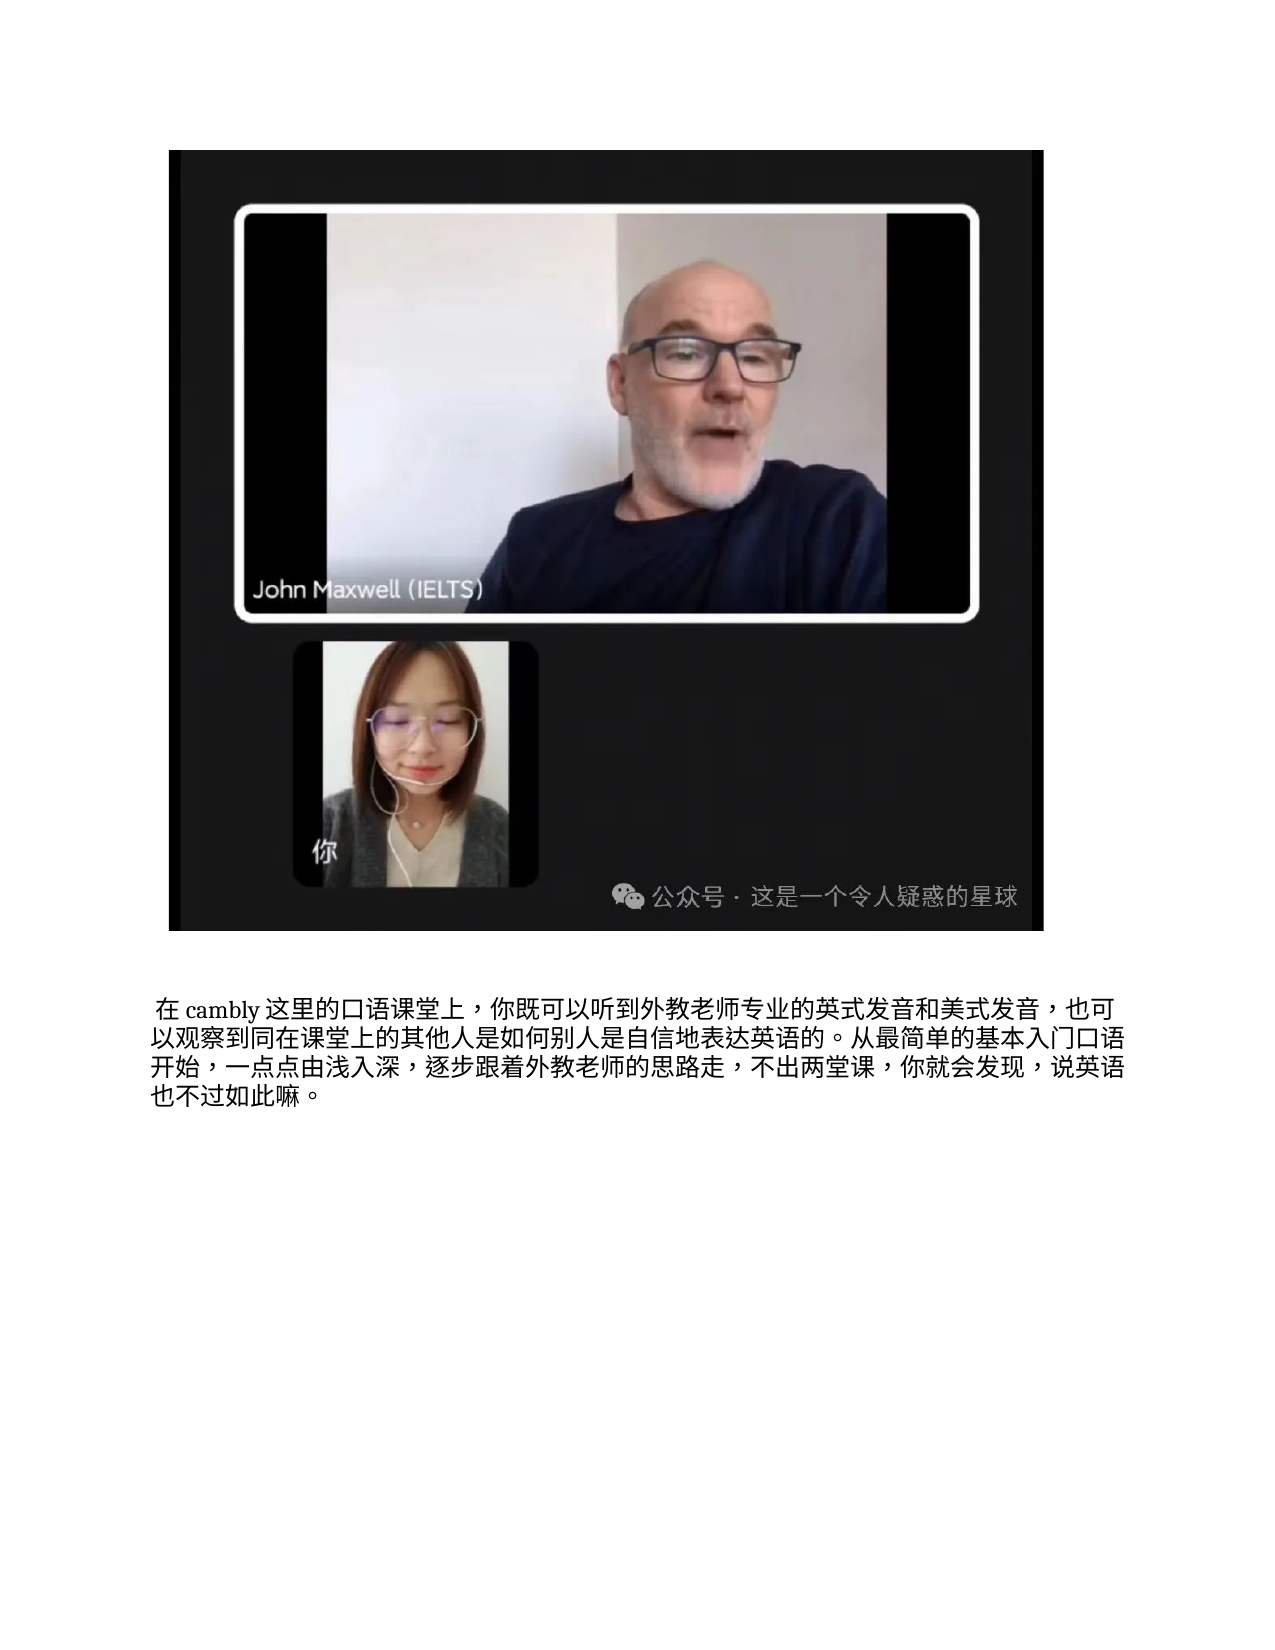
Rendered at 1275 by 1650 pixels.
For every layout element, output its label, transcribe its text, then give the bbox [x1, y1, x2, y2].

picture [168, 150, 1044, 931]
text 在cambly这里的口语课堂上，你既可以听到外教老师专业的英式发音和美式发音，也可以观察到同在课堂上的其他人是如何别人是自信地表达英语的。从最简单的基本入门口语开始，一点点由浅入深，逐步跟着外教老师的思路走，不出两堂课，你就会发现，说英语也不过如此嘛。 [150, 996, 1125, 1111]
